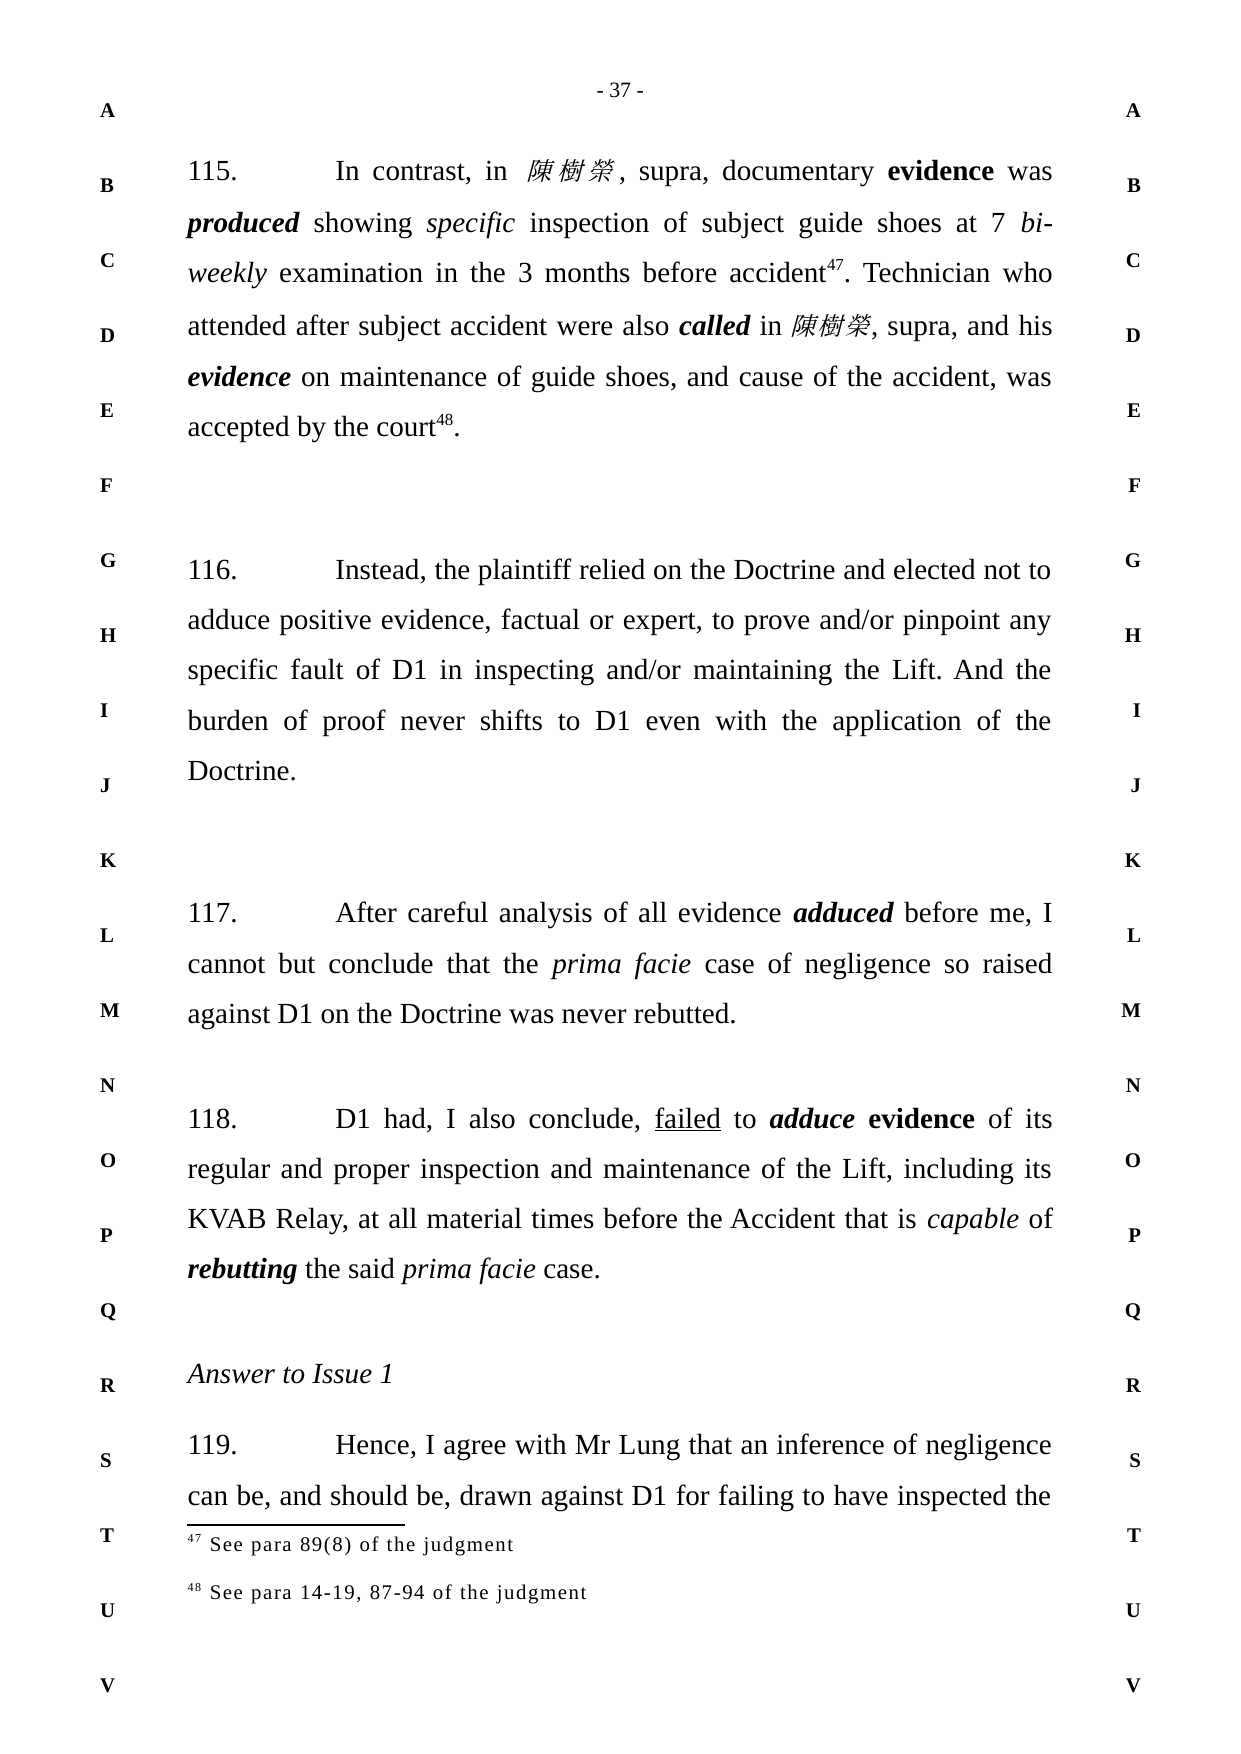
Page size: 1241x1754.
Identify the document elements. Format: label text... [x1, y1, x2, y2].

list In contrast, in 陳樹榮, supra, documentary evidence was produced showing specific inspection of subject guide shoes at 7 bi-weekly examination in the 3 months before accident. Technician who attended after subject accident were also called in陳樹榮, supra, and his evidence on maintenance of guide shoes, and cause of the accident, was accepted by the court. [187, 152, 1053, 443]
text Answer to Issue 1 [187, 1356, 1053, 1390]
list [187, 1427, 1053, 1511]
list D1 had, I also conclude, failed to adduce evidence of its regular and proper inspection and maintenance of the Lift, including its KVAB Relay, at all material times before the Accident that is capable of rebutting the said prima facie case. [187, 1101, 1053, 1285]
list After careful analysis of all evidence adduced before me, I cannot but conclude that the prima facie case of negligence so raised against D1 on the Doctrine was never rebutted. [187, 895, 1053, 1029]
list Instead, the plaintiff relied on the Doctrine and elected not to adduce positive evidence, factual or expert, to prove and/or pinpoint any specific fault of D1 in inspecting and/or maintaining the Lift. And the burden of proof never shifts to D1 even with the application of the Doctrine. [187, 552, 1053, 787]
